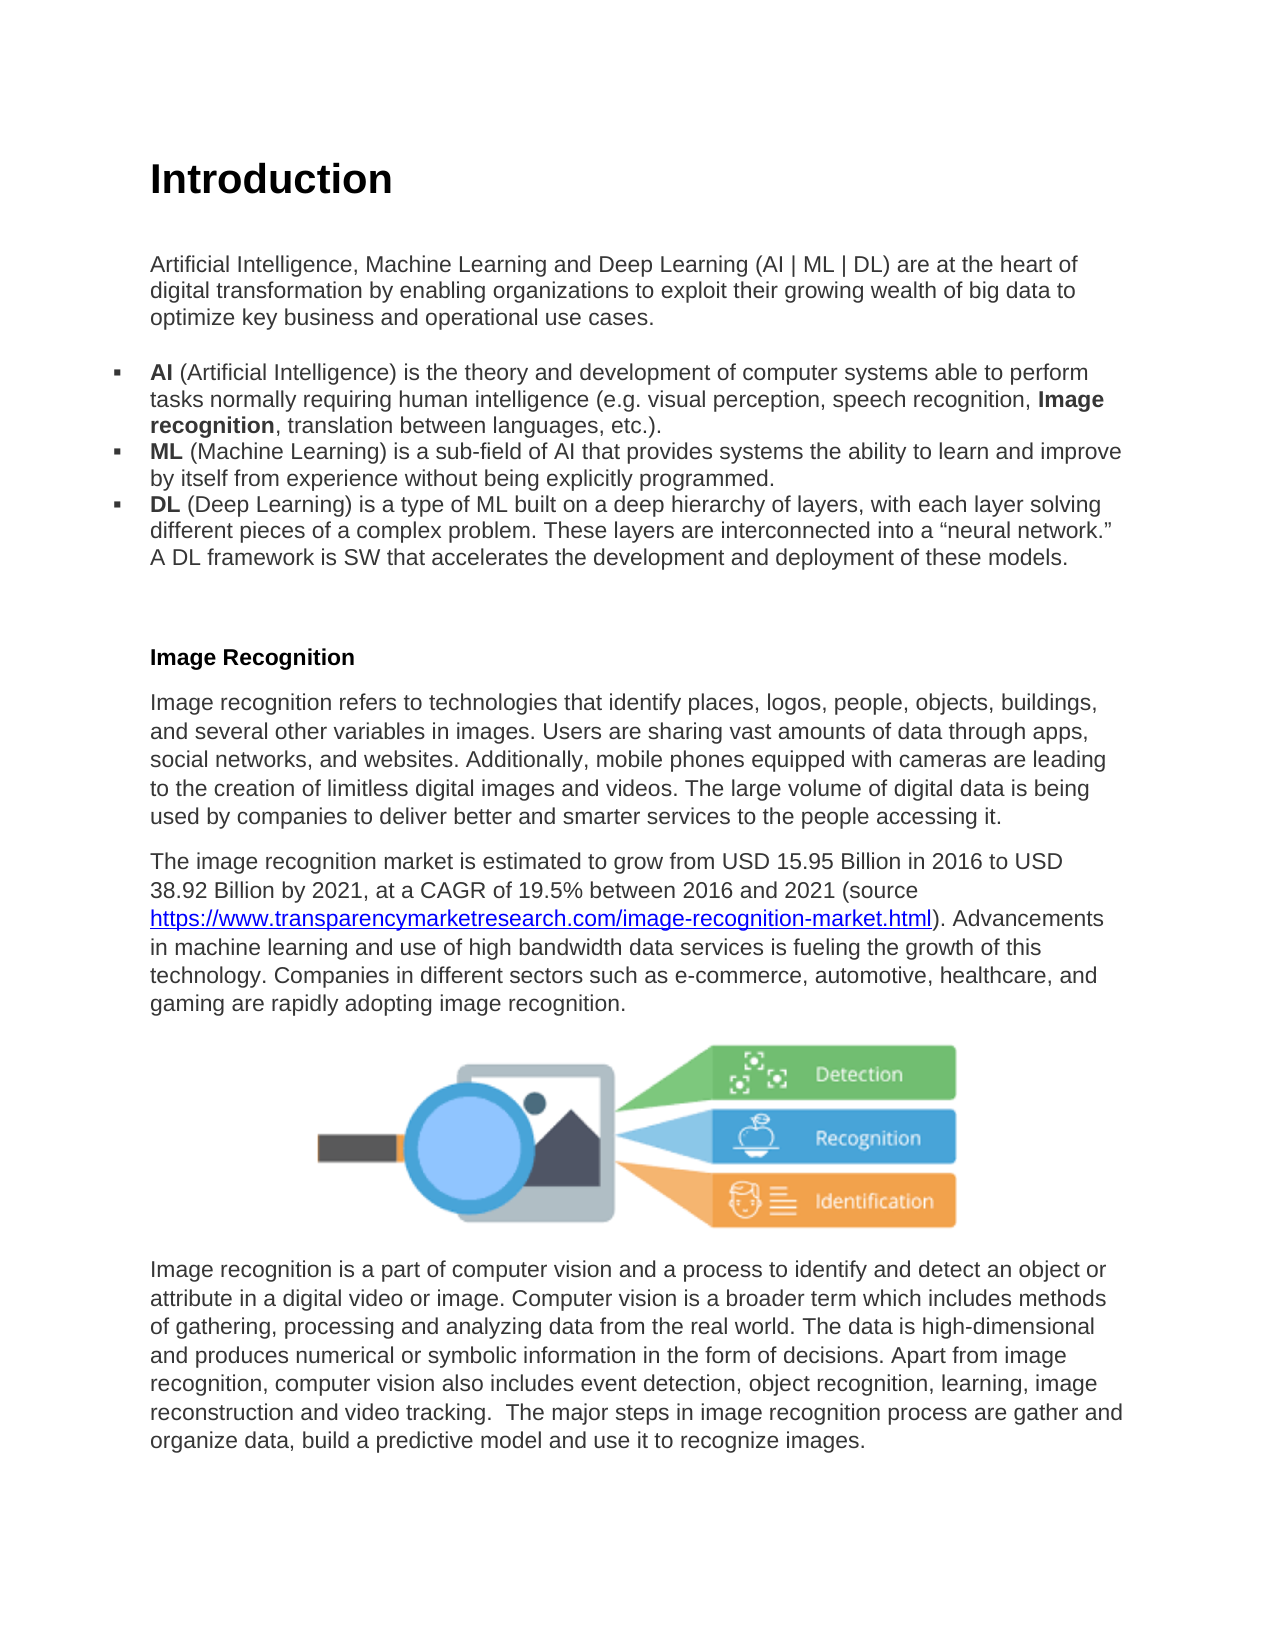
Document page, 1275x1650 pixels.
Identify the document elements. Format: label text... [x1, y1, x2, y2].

text The image recognition market is estimated to grow from USD 15.95 Billion in 2016 to USD 38.92 Billion by 2021, at a CAGR of 19.5% between 2016 and 2021 (source https://www.transparencymarketresearch.com/image-recognition-market.html). Advancements in machine learning and use of high bandwidth data services is fueling the growth of this technology. Companies in different sectors such as e-commerce, automotive, healthcare, and gaming are rapidly adopting image recognition. [150, 848, 1125, 1017]
text Image recognition is a part of computer vision and a process to identify and detect an object or attribute in a digital video or image. Computer vision is a broader term which includes methods of gathering, processing and analyzing data from the real world. The data is high-dimensional and produces numerical or symbolic information in the form of decisions. Apart from image recognition, computer vision also includes event detection, object recognition, learning, image reconstruction and video tracking. The major steps in image recognition process are gather and organize data, build a predictive model and use it to recognize images. [150, 1256, 1125, 1453]
list ML (Machine Learning) is a sub-field of AI that provides systems the ability to learn and improve by itself from experience without being explicitly programmed. [112, 438, 1125, 491]
text Artificial Intelligence, Machine Learning and Deep Learning (AI | ML | DL) are at the heart of digital transformation by enabling organizations to exploit their growing wealth of big data to optimize key business and operational use cases. [654, 251, 1125, 330]
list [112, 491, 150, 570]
text Image Recognition [150, 644, 1125, 671]
list AI (Artificial Intelligence) is the theory and development of computer systems able to perform tasks normally requiring human intelligence (e.g. visual perception, speech recognition, Image recognition, translation between languages, etc.). [662, 359, 1125, 438]
text Image recognition refers to technologies that identify places, logos, people, objects, buildings, and several other variables in images. Users are sharing vast amounts of data through apps, social networks, and websites. Additionally, mobile phones equipped with cameras are leading to the creation of limitless digital images and videos. The large volume of digital data is being used by companies to deliver better and smarter services to the people accessing it. [150, 689, 1125, 829]
picture [317, 1035, 958, 1238]
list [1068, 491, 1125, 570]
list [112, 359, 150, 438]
subtitle Introduction [150, 154, 1125, 202]
